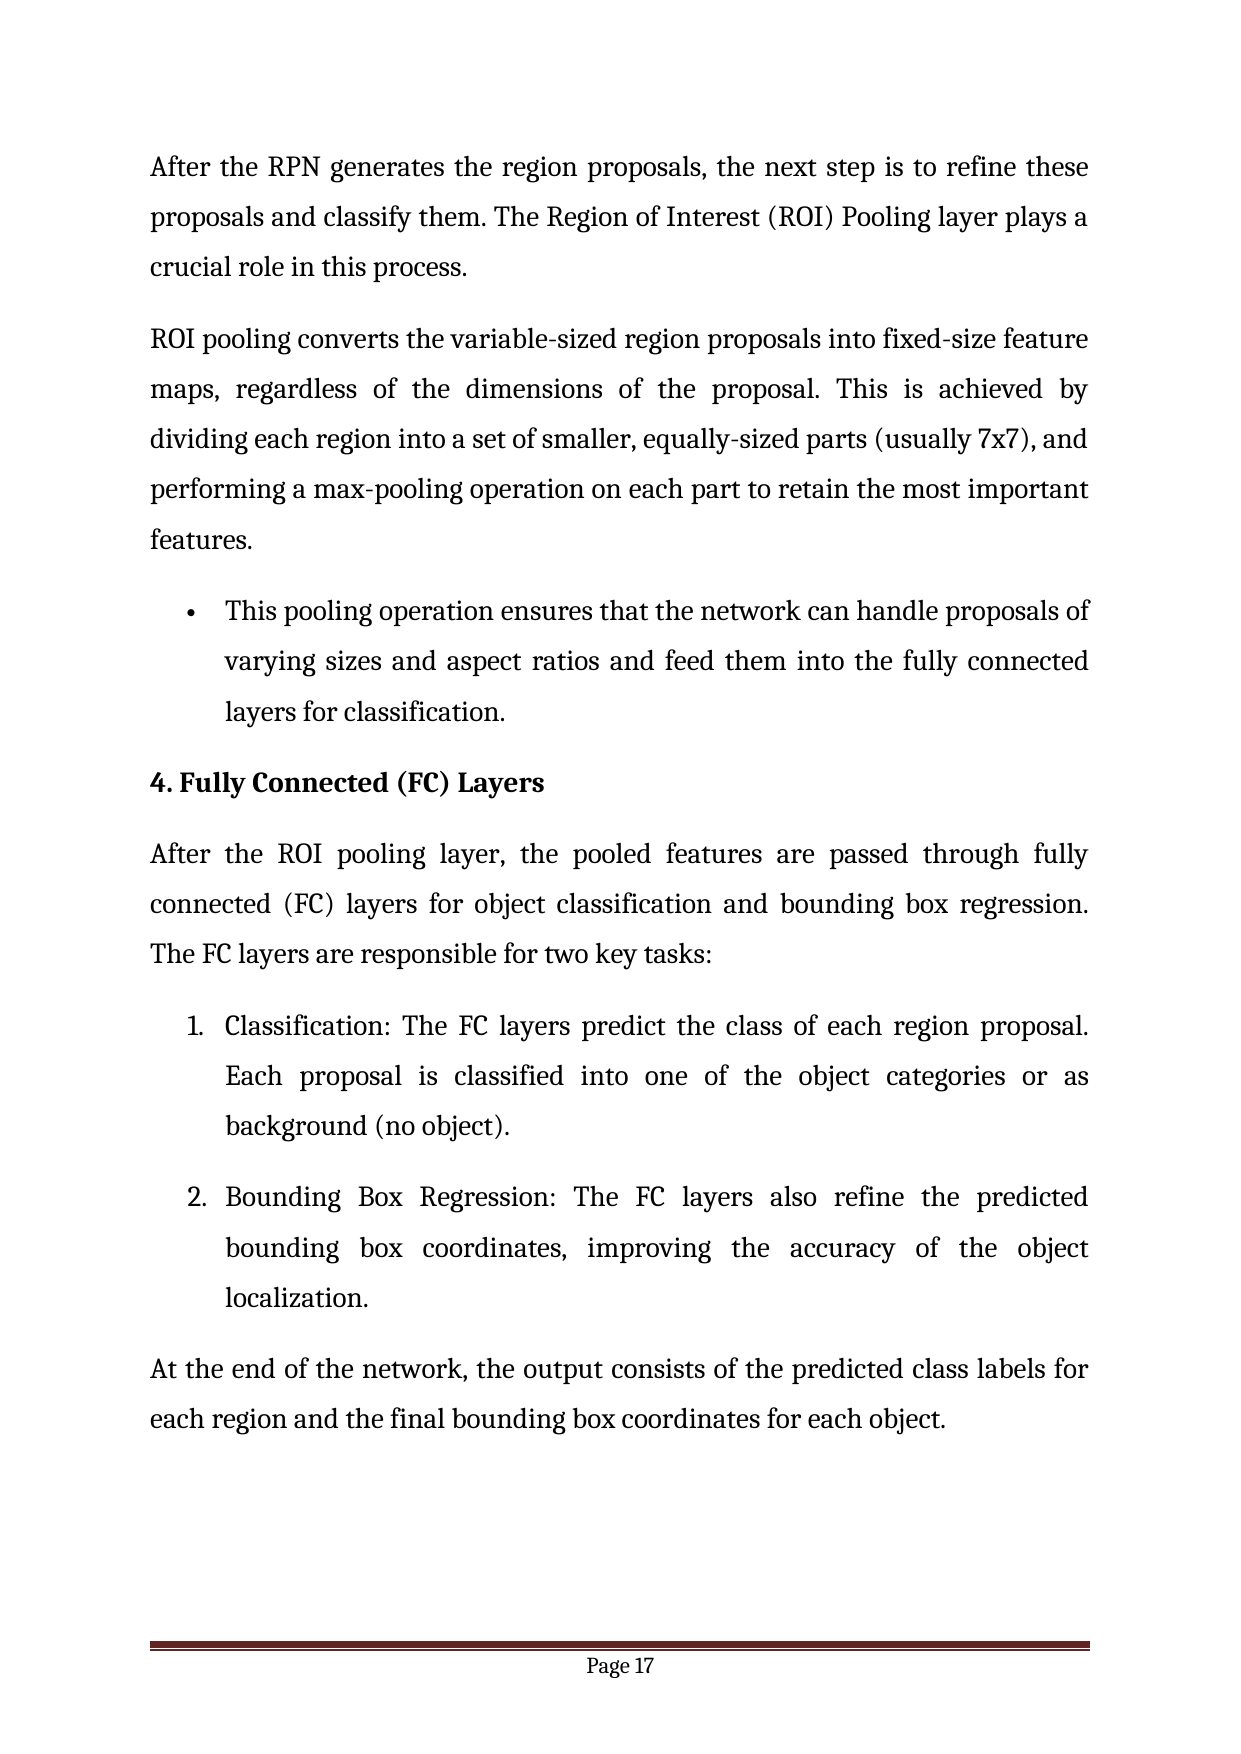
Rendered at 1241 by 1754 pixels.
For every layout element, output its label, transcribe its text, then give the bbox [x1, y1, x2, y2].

text After the ROI pooling layer, the pooled features are passed through fully connected (FC) layers for object classification and bounding box regression. The FC layers are responsible for two key tasks: [150, 837, 1090, 971]
text 4. Fully Connected (FC) Layers [150, 766, 1090, 799]
text At the end of the network, the output consists of the predicted class labels for each region and the final bounding box coordinates for each object. [150, 1352, 1090, 1436]
list Classification: The FC layers predict the class of each region proposal. Each proposal is classified into one of the object categories or as background (no object). [187, 1009, 1090, 1143]
text After the RPN generates the region proposals, the next step is to refine these proposals and classify them. The Region of Interest (ROI) Pooling layer plays a crucial role in this process. [150, 150, 1090, 284]
text ROI pooling converts the variable-sized region proposals into fixed-size feature maps, regardless of the dimensions of the proposal. This is achieved by dividing each region into a set of smaller, equally-sized parts (usually 7x7), and performing a max-pooling operation on each part to retain the most important features. [150, 322, 1090, 557]
list This pooling operation ensures that the network can handle proposals of varying sizes and aspect ratios and feed them into the fully connected layers for classification. [187, 594, 1090, 728]
list Bounding Box Regression: The FC layers also refine the predicted bounding box coordinates, improving the accuracy of the object localization. [187, 1181, 1090, 1315]
